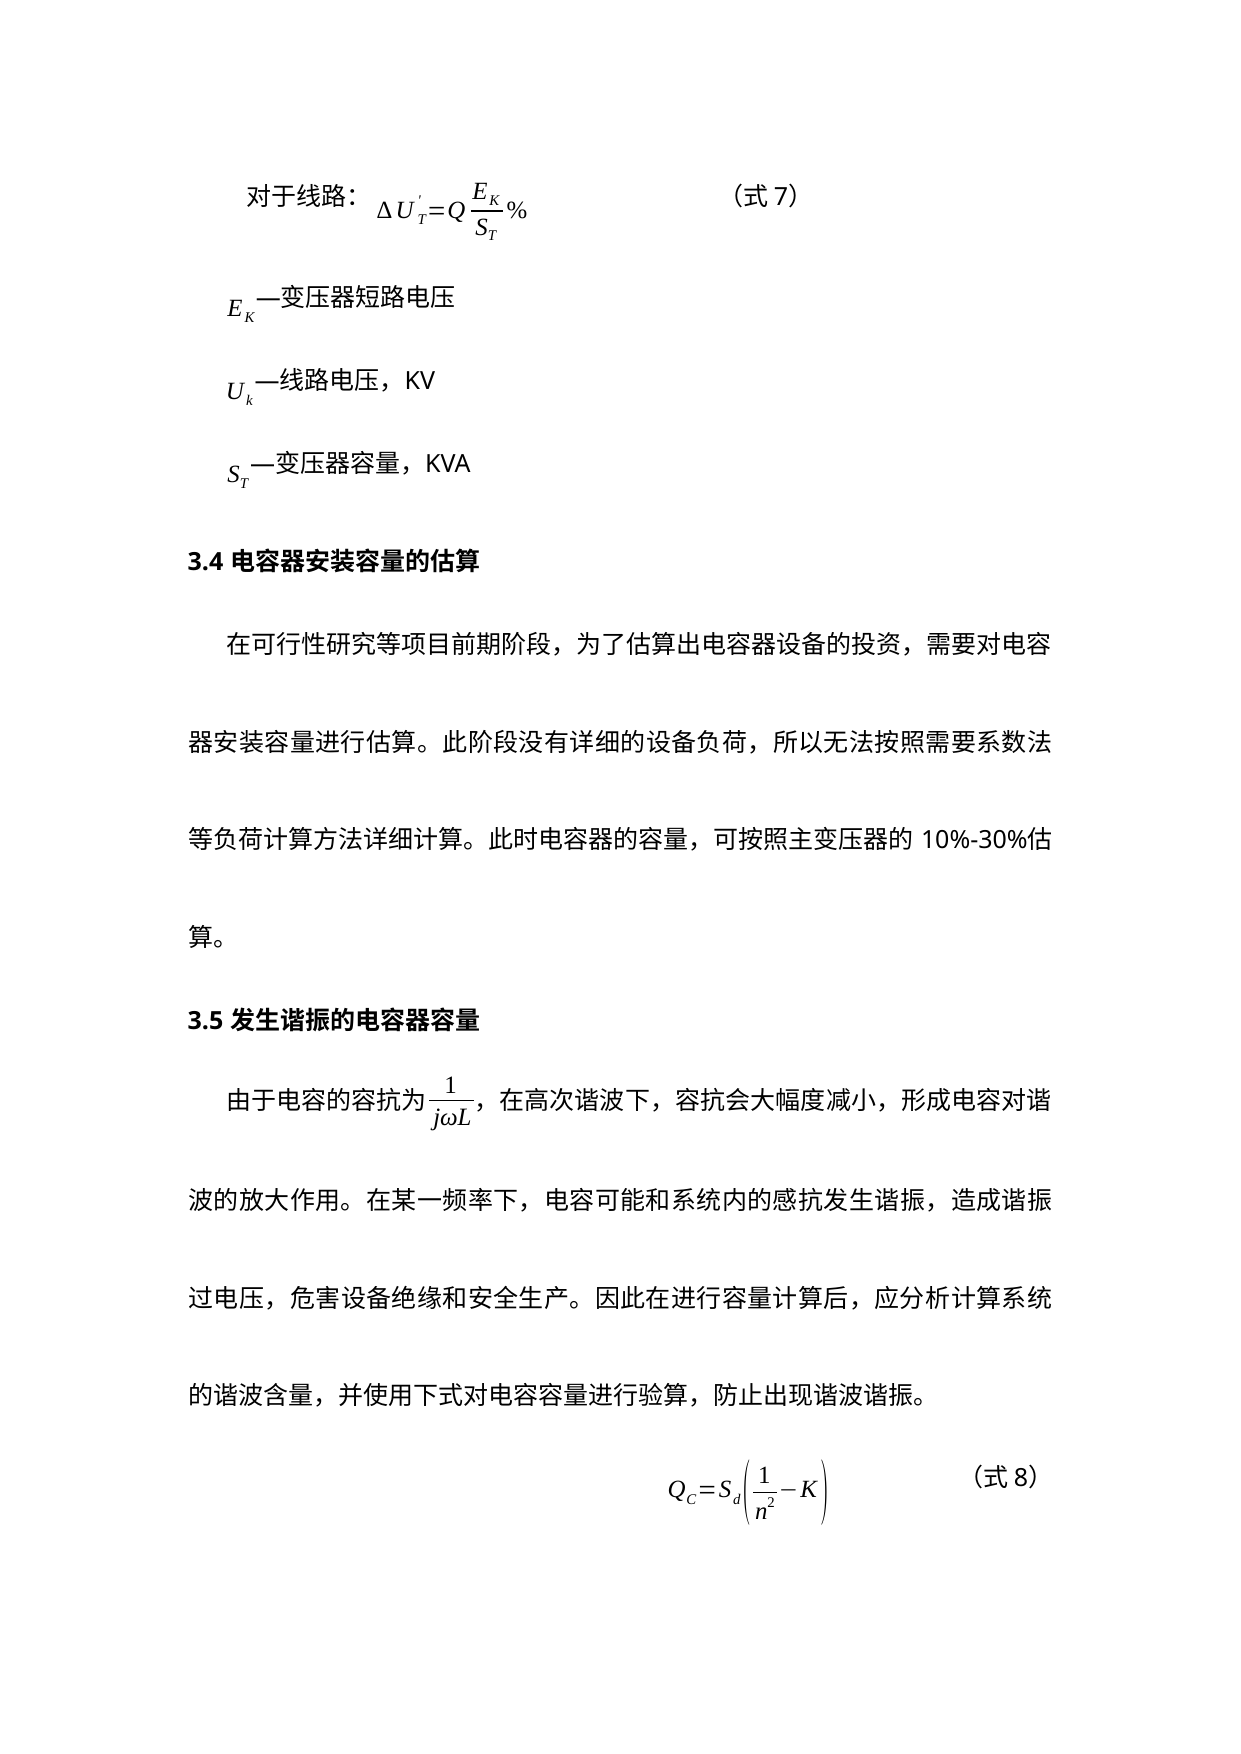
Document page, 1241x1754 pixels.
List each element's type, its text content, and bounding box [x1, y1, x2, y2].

text 3.4 电容器安装容量的估算 [187, 527, 1053, 592]
text （式8） [188, 1444, 1053, 1542]
text —变压器短路电压 [188, 278, 1053, 343]
text 对于线路： （式7） [187, 162, 1044, 259]
text 在可行性研究等项目前期阶段，为了估算出电容器设备的投资，需要对电容器安装容量进行估算。此阶段没有详细的设备负荷，所以无法按照需要系数法等负荷计算方法详细计算。此时电容器的容量，可按照主变压器的10%-30%估算。 [188, 610, 1053, 968]
text 由于电容的容抗为，在高次谐波下，容抗会大幅度减小，形成电容对谐波的放大作用。在某一频率下，电容可能和系统内的感抗发生谐振，造成谐振过电压，危害设备绝缘和安全生产。因此在进行容量计算后，应分析计算系统的谐波含量，并使用下式对电容容量进行验算，防止出现谐波谐振。 [188, 1069, 1053, 1426]
text 3.5 发生谐振的电容器容量 [187, 986, 1053, 1051]
text —变压器容量，KVA [188, 444, 1053, 509]
text —线路电压，KV [188, 361, 1053, 426]
